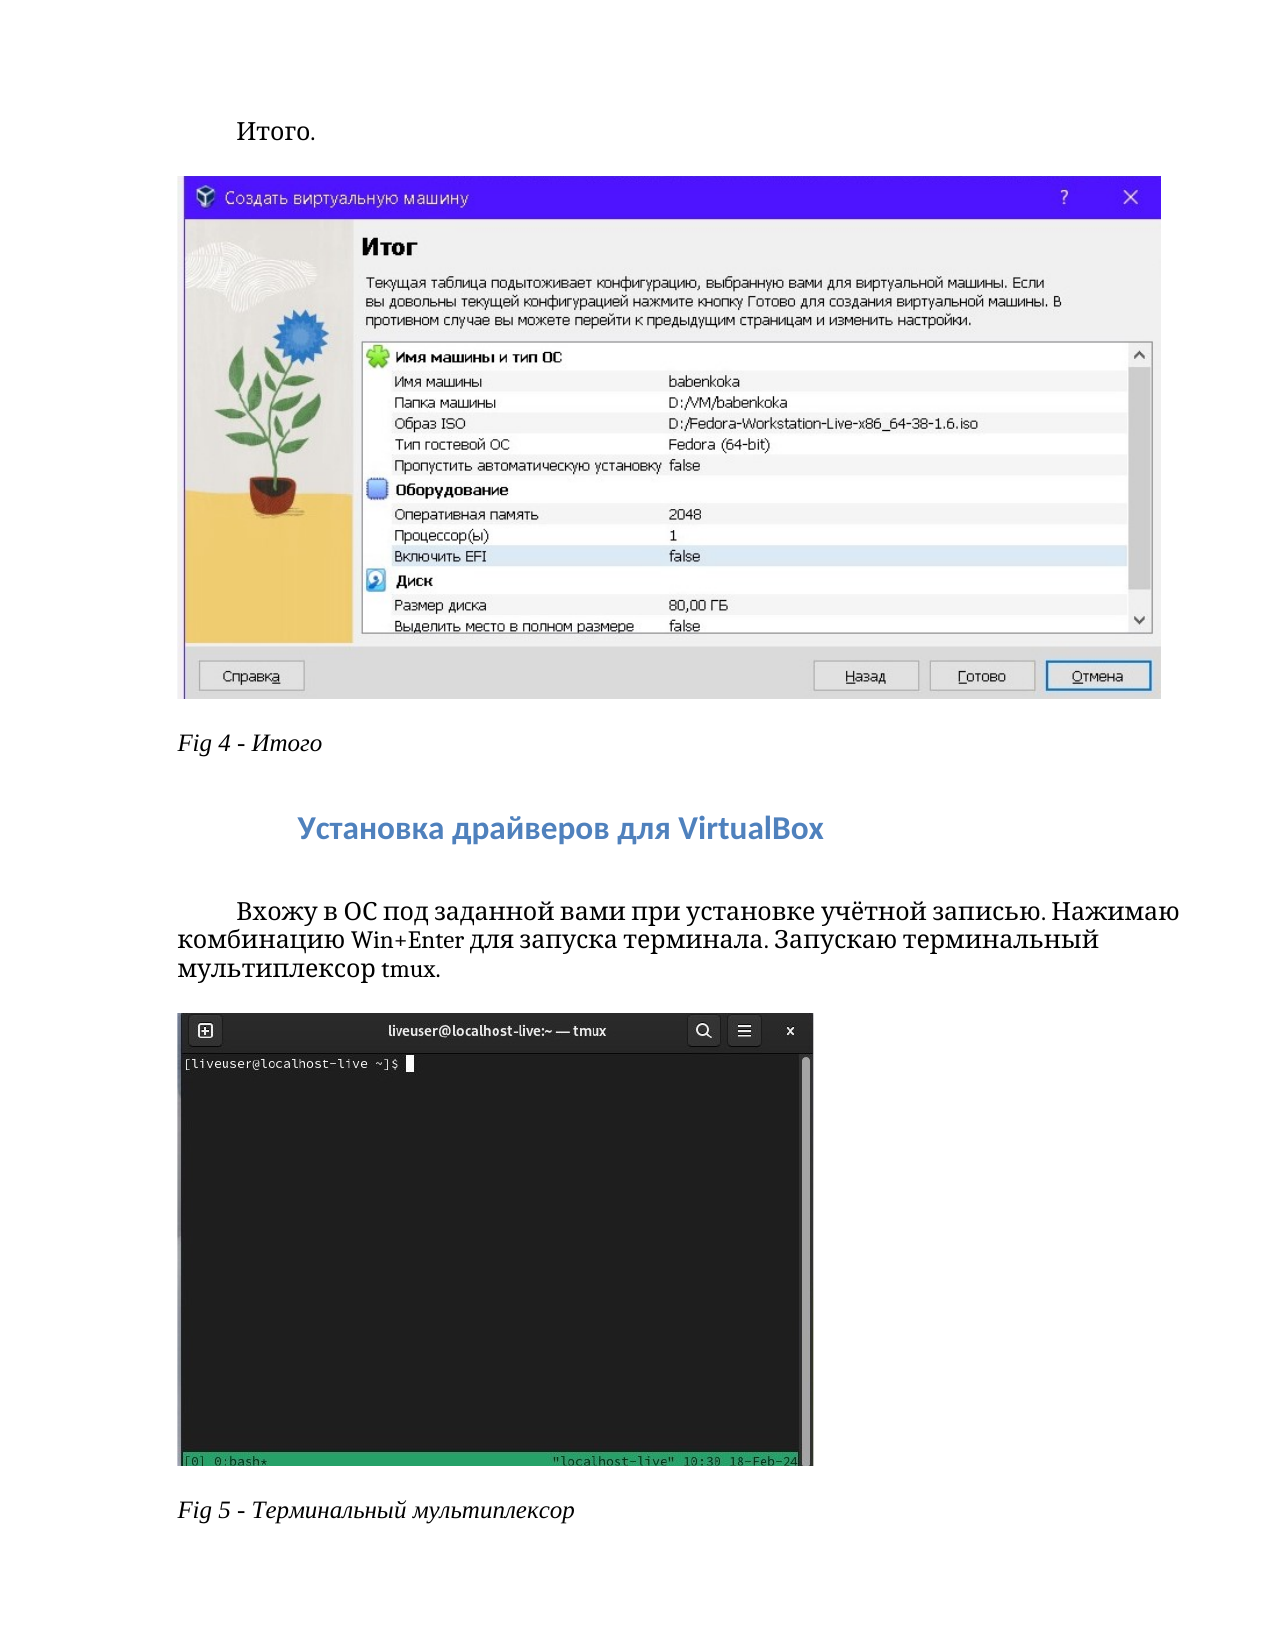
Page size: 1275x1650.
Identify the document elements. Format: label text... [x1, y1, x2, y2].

subtitle Вхожу в ОС под заданной вами при установке учётной записью. Нажимаю комбинацию Win+Enter для запуска терминала. Запускаю терминальный мультиплексор tmux. [177, 898, 1186, 984]
subtitle Установка драйверов для VirtualBox [290, 807, 1186, 848]
picture [177, 176, 1161, 699]
picture [177, 1013, 814, 1466]
subtitle Итого. [177, 118, 1186, 147]
text Fig 4 - Итого [177, 728, 1186, 757]
text Fig 5 - Терминальный мультиплексор [177, 1495, 1186, 1524]
